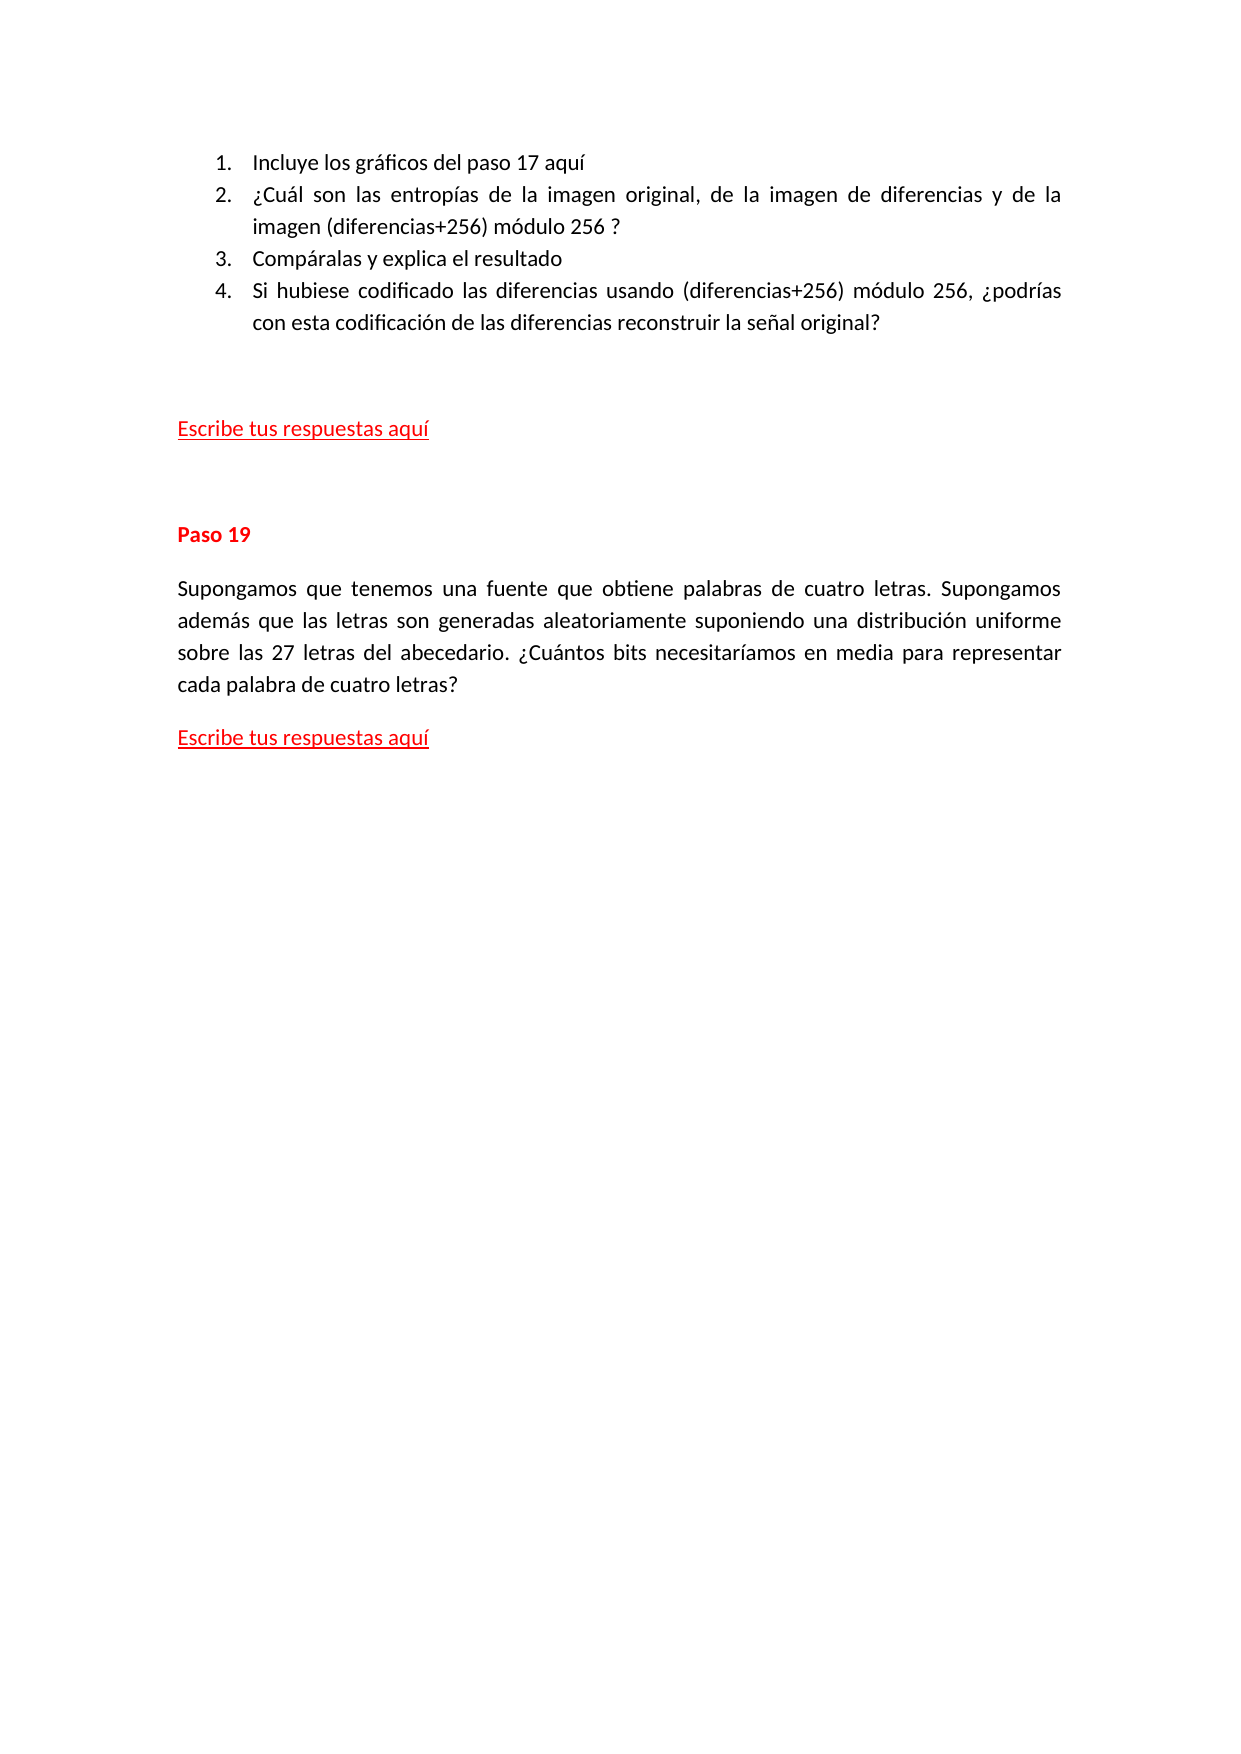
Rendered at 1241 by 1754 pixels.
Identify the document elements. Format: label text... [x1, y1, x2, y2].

list Incluye los gráficos del paso 17 aquí [215, 148, 1063, 176]
text Paso 19 [177, 521, 1063, 549]
text Escribe tus respuestas aquí [177, 723, 1063, 751]
list Compáralas y explica el resultado [215, 244, 1063, 272]
text Supongamos que tenemos una fuente que obtiene palabras de cuatro letras. Supongamos además que las letras son generadas aleatoriamente suponiendo una distribución uniforme sobre las 27 letras del abecedario. ¿Cuántos bits necesitaríamos en media para representar cada palabra de cuatro letras? [177, 574, 1063, 698]
list Si hubiese codificado las diferencias usando (diferencias+256) módulo 256, ¿podrías con esta codificación de las diferencias reconstruir la señal original? [215, 276, 1063, 337]
list ¿Cuál son las entropías de la imagen original, de la imagen de diferencias y de la imagen (diferencias+256) módulo 256 ? [215, 180, 1063, 240]
text Escribe tus respuestas aquí [177, 414, 1063, 443]
